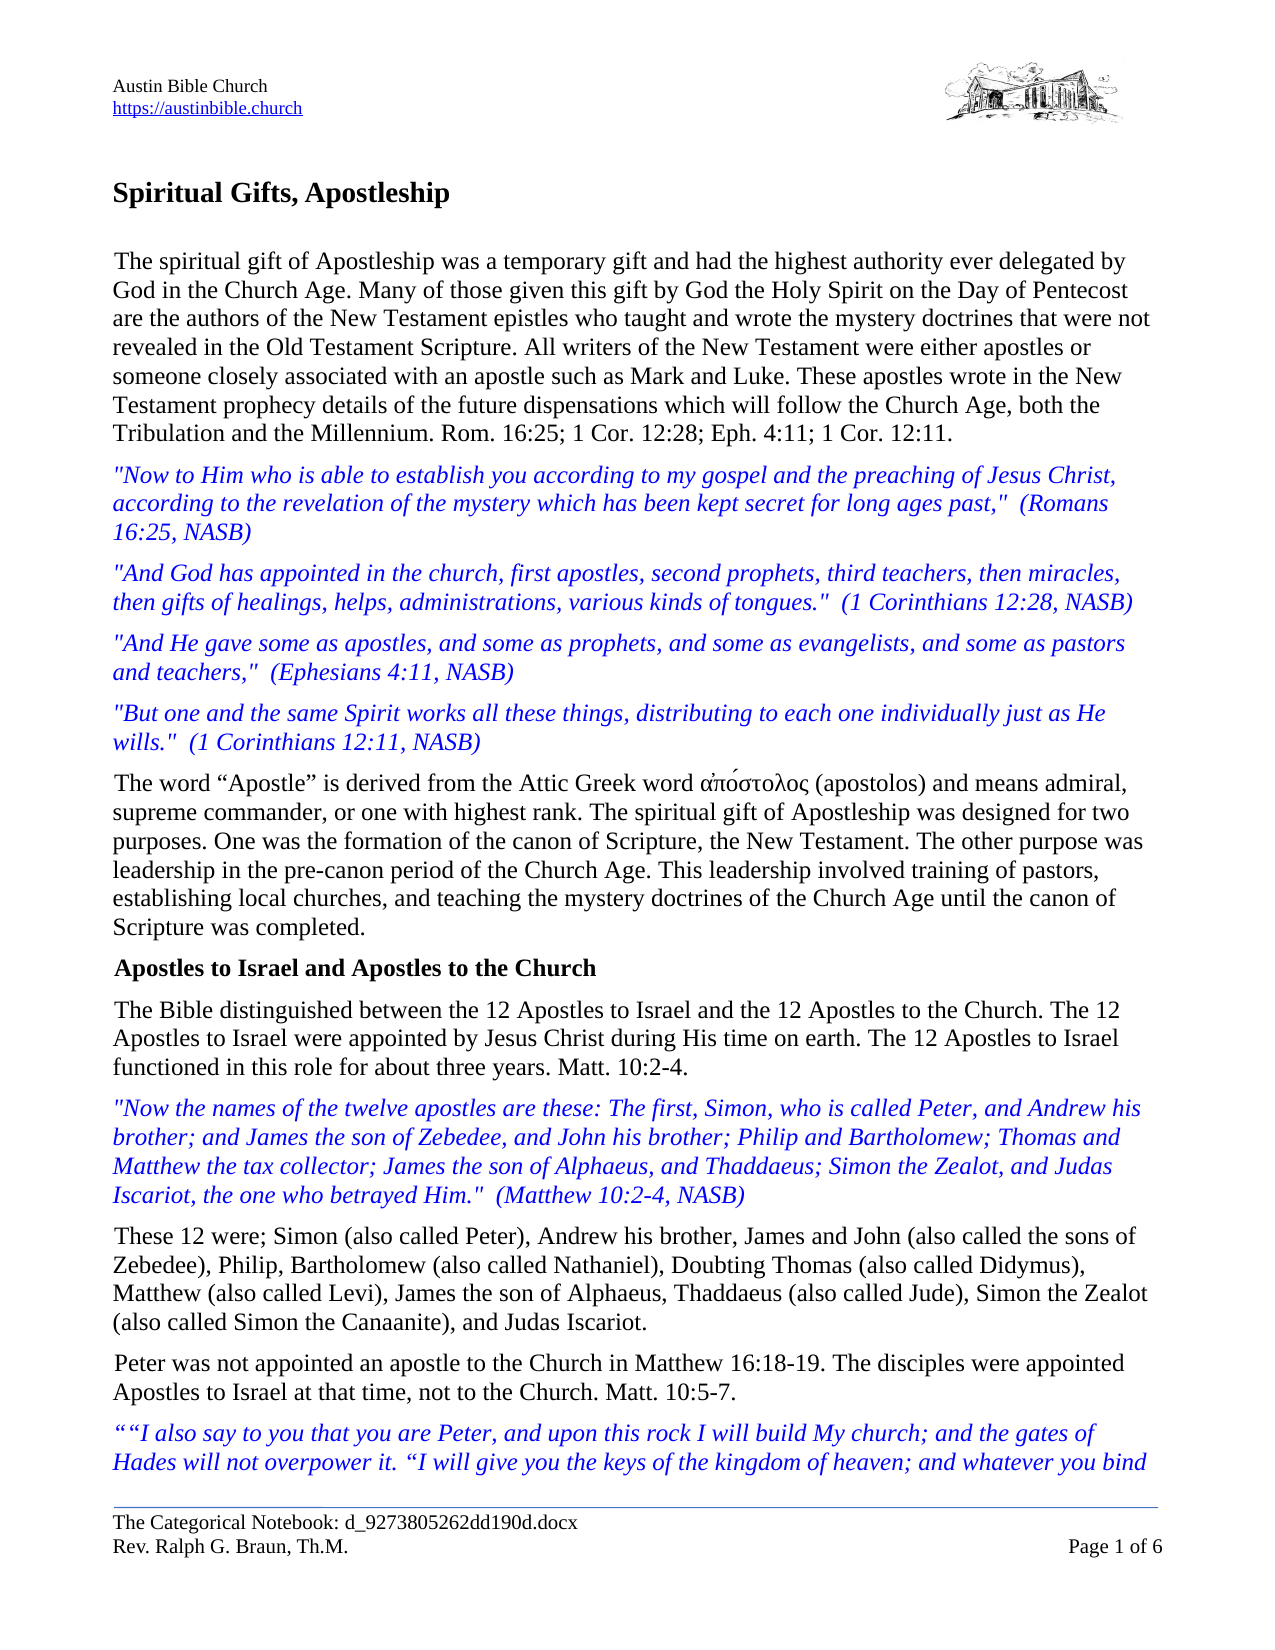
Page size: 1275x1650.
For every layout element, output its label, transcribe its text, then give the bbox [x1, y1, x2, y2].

text The Bible distinguished between the 12 Apostles to Israel and the 12 Apostles to the Church. The 12 Apostles to Israel were appointed by Jesus Christ during His time on earth. The 12 Apostles to Israel functioned in this role for about three years. Matt. 10:2-4. [112, 995, 1162, 1081]
text "And God has appointed in the church, first apostles, second prophets, third teachers, then miracles, then gifts of healings, helps, administrations, various kinds of tongues." (1 Corinthians 12:28, NASB) [112, 558, 1162, 616]
picture [944, 58, 1124, 125]
text Peter was not appointed an apostle to the Church in Matthew 16:18-19. The disciples were appointed Apostles to Israel at that time, not to the Church. Matt. 10:5-7. [112, 1348, 1162, 1406]
text "Now the names of the twelve apostles are these: The first, Simon, who is called Peter, and Andrew his brother; and James the son of Zebedee, and John his brother; Philip and Bartholomew; Thomas and Matthew the tax collector; James the son of Alphaeus, and Thaddaeus; Simon the Zealot, and Judas Iscariot, the one who betrayed Him." (Matthew 10:2-4, NASB) [112, 1093, 1162, 1208]
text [112, 1418, 1162, 1476]
text The word “Apostle” is derived from the Attic Greek word ἀπόστολος (apostolos) and means admiral, supreme commander, or one with highest rank. The spiritual gift of Αpostleship was designed for two purposes. One was the formation of the canon of Scripture, the New Testament. The other purpose was leadership in the pre-canon period of the Church Age. This leadership involved training of pastors, establishing local churches, and teaching the mystery doctrines of the Church Age until the canon of Scripture was completed. [112, 768, 1162, 941]
text The spiritual gift of Apostleship was a temporary gift and had the highest authority ever delegated by God in the Church Age. Many of those given this gift by God the Holy Spirit on the Day of Pentecost are the authors of the New Testament epistles who taught and wrote the mystery doctrines that were not revealed in the Old Testament Scripture. All writers of the New Testament were either apostles or someone closely associated with an apostle such as Mark and Luke. These apostles wrote in the New Testament prophecy details of the future dispensations which will follow the Church Age, both the Tribulation and the Millennium. Rom. 16:25; 1 Cor. 12:28; Eph. 4:11; 1 Cor. 12:11. [112, 246, 1162, 447]
subtitle Spiritual Gifts, Apostleship [112, 175, 1162, 208]
text "And He gave some as apostles, and some as prophets, and some as evangelists, and some as pastors and teachers," (Ephesians 4:11, NASB) [112, 628, 1162, 686]
text These 12 were; Simon (also called Peter), Andrew his brother, James and John (also called the sons of Zebedee), Philip, Bartholomew (also called Nathaniel), Doubting Thomas (also called Didymus), Matthew (also called Levi), James the son of Alphaeus, Thaddaeus (also called Jude), Simon the Zealot (also called Simon the Canaanite), and Judas Iscariot. [112, 1221, 1162, 1336]
text "But one and the same Spirit works all these things, distributing to each one individually just as He wills." (1 Corinthians 12:11, NASB) [112, 698, 1162, 756]
text Apostles to Israel and Apostles to the Church [112, 953, 1162, 982]
text "Now to Him who is able to establish you according to my gospel and the preaching of Jesus Christ, according to the revelation of the mystery which has been kept secret for long ages past," (Romans 16:25, NASB) [112, 460, 1162, 546]
